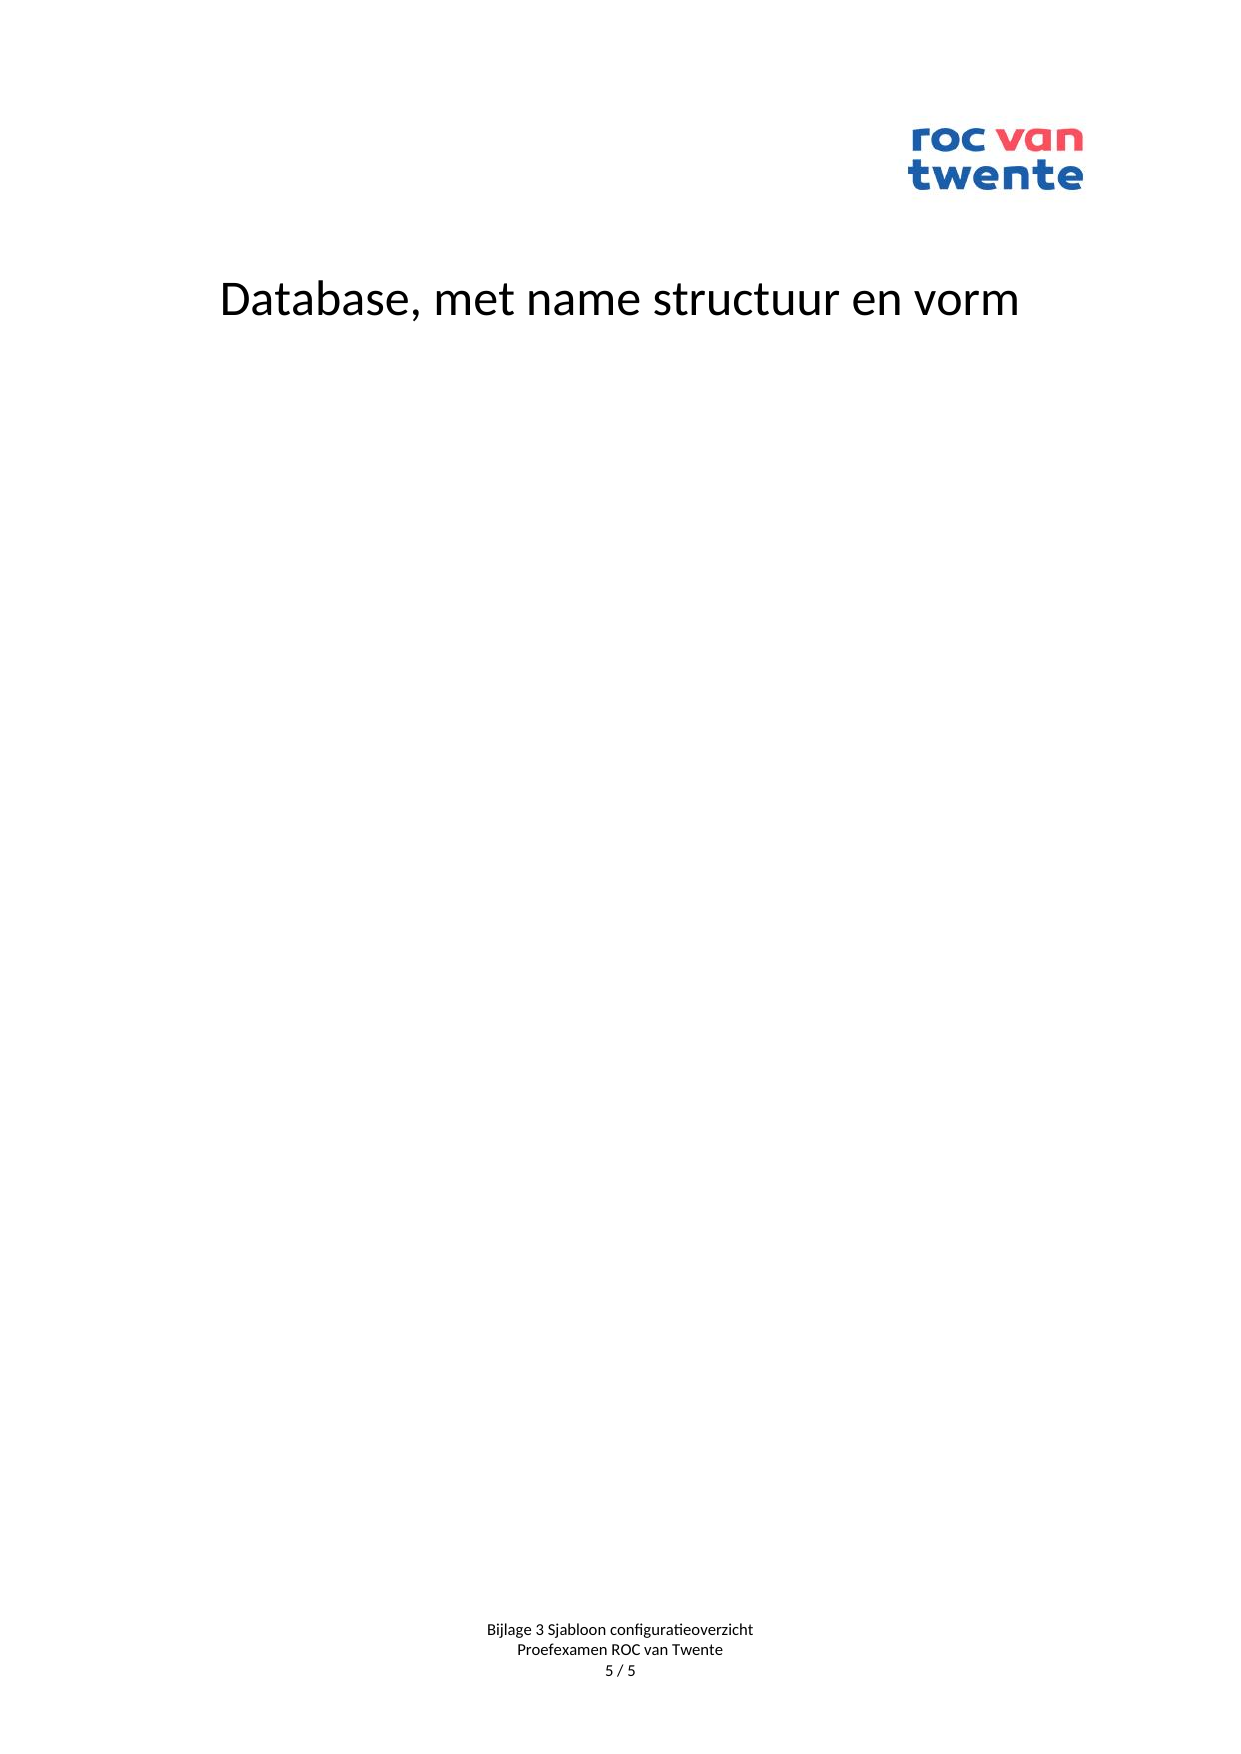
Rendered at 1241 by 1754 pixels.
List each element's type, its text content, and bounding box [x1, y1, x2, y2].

picture [896, 73, 1093, 242]
subtitle Database, met name structuur en vorm [148, 267, 1093, 328]
